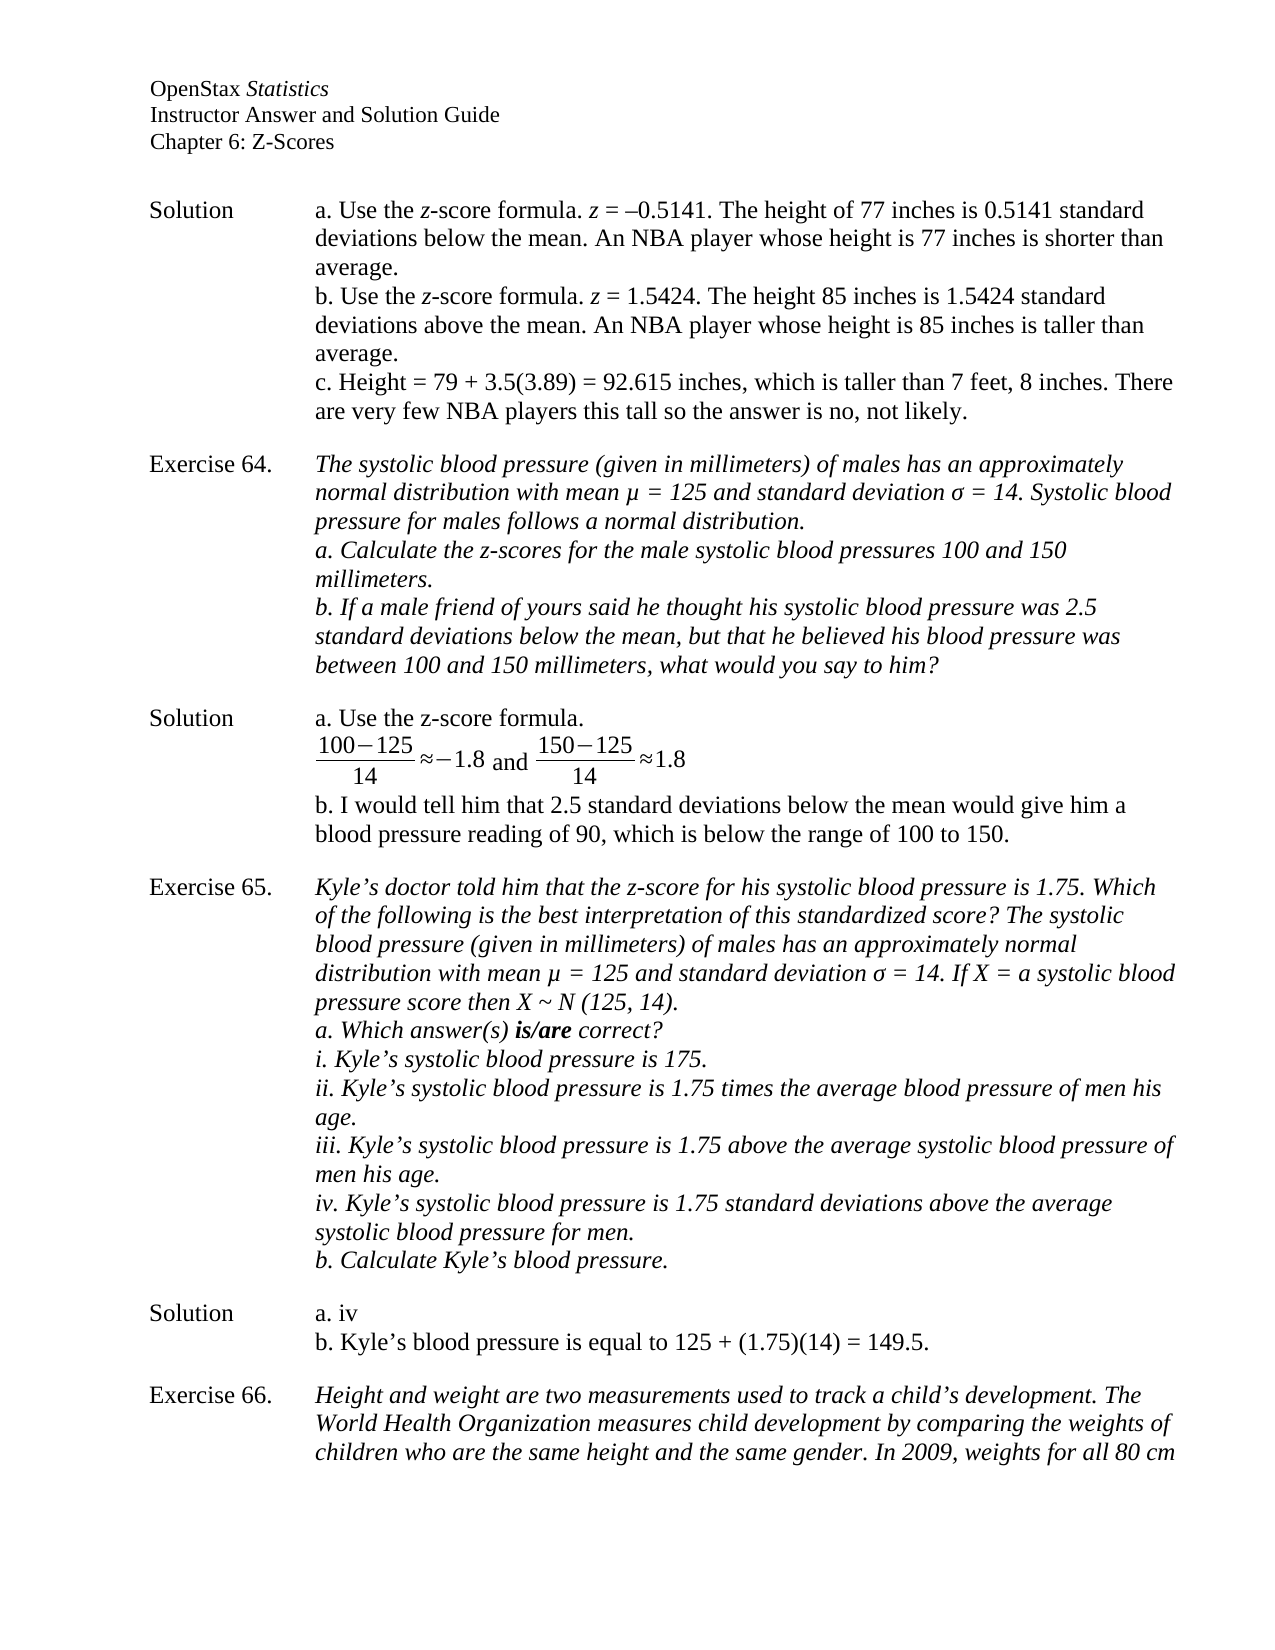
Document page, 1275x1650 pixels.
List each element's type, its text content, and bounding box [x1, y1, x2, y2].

table_cell Solution [137, 691, 303, 860]
table_cell a. iv b. Kyle’s blood pressure is equal to 125 + (1.75)(14) = 149.5. [303, 1286, 1193, 1368]
table_cell Exercise 64. [137, 437, 303, 691]
table_cell Solution [137, 183, 303, 437]
table_cell Solution [137, 1286, 303, 1368]
table_cell Kyle’s doctor told him that the z-score for his systolic blood pressure is 1.75. Which of the following is the best interpretation of this standardized score? The systolic blood pressure (given in millimeters) of males has an approximately normal distribution with mean µ = 125 and standard deviation σ = 14. If X = a systolic blood pressure score then X ~ N (125, 14). a. Which answer(s) is/are correct? i. Kyle’s systolic blood pressure is 175. ii. Kyle’s systolic blood pressure is 1.75 times the average blood pressure of men his age. iii. Kyle’s systolic blood pressure is 1.75 above the average systolic blood pressure of men his age. iv. Kyle’s systolic blood pressure is 1.75 standard deviations above the average systolic blood pressure for men. b. Calculate Kyle’s blood pressure. [303, 860, 1193, 1286]
table_cell The systolic blood pressure (given in millimeters) of males has an approximately normal distribution with mean µ = 125 and standard deviation σ = 14. Systolic blood pressure for males follows a normal distribution. a. Calculate the z-scores for the male systolic blood pressures 100 and 150 millimeters. b. If a male friend of yours said he thought his systolic blood pressure was 2.5 standard deviations below the mean, but that he believed his blood pressure was between 100 and 150 millimeters, what would you say to him? [303, 437, 1193, 691]
table_cell Exercise 65. [137, 860, 303, 1286]
table_cell a. Use the z-score formula. z = –0.5141. The height of 77 inches is 0.5141 standard deviations below the mean. An NBA player whose height is 77 inches is shorter than average. b. Use the z-score formula. z = 1.5424. The height 85 inches is 1.5424 standard deviations above the mean. An NBA player whose height is 85 inches is taller than average. c. Height = 79 + 3.5(3.89) = 92.615 inches, which is taller than 7 feet, 8 inches. There are very few NBA players this tall so the answer is no, not likely. [303, 183, 1193, 437]
table_cell a. Use the z-score formula. and b. I would tell him that 2.5 standard deviations below the mean would give him a blood pressure reading of 90, which is below the range of 100 to 150. [303, 691, 1193, 860]
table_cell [303, 1368, 1193, 1478]
table_cell Exercise 66. [137, 1368, 303, 1478]
